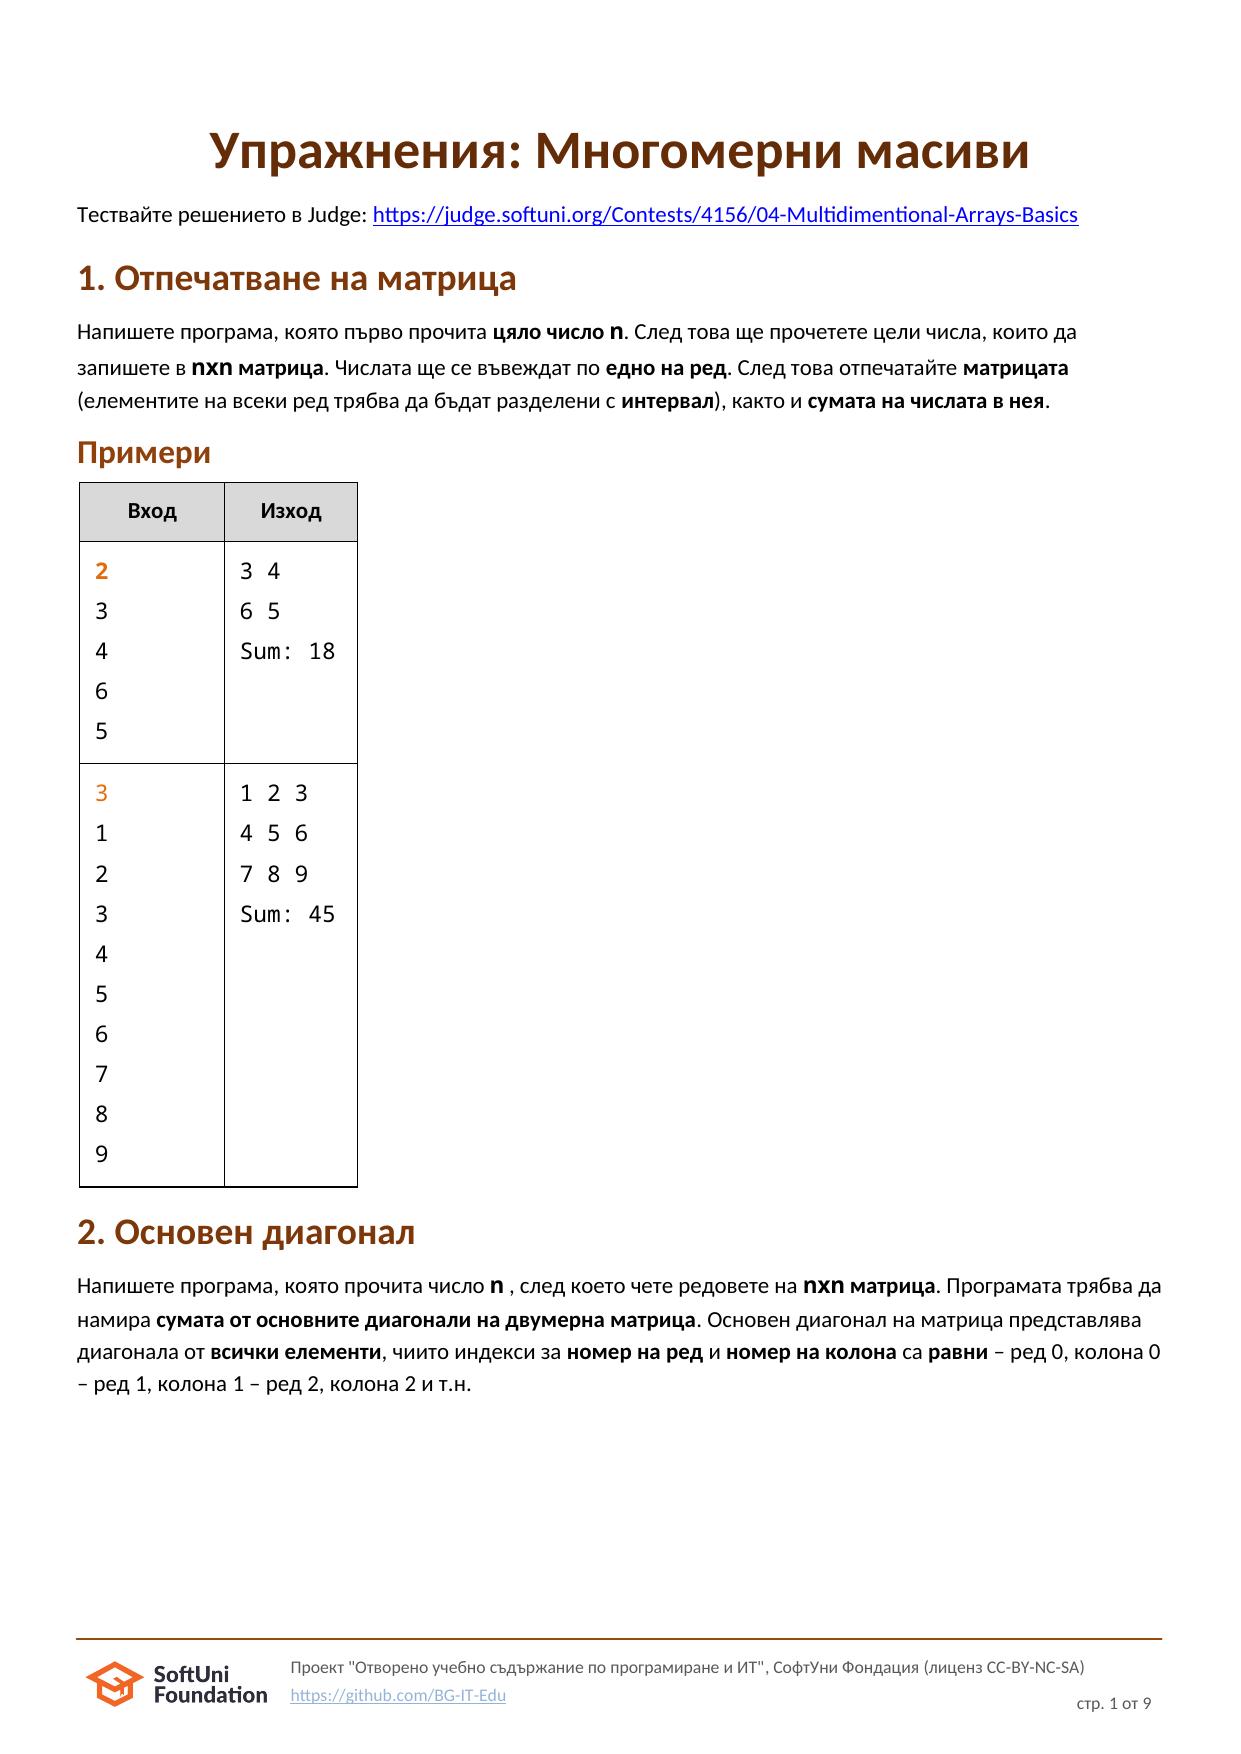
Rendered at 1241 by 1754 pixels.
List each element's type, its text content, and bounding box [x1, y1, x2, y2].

table_cell 1 2 3 4 5 6 7 8 9 Sum: 45 [225, 764, 357, 1186]
subtitle Упражнения: Многомерни масиви [77, 116, 1163, 182]
text Тествайте решението в Judge: https://judge.softuni.org/Contests/4156/04-Multidimentional-Arrays-Basics [77, 201, 1163, 229]
subtitle Примери [77, 431, 1163, 471]
table_cell 2 3 4 6 5 [80, 542, 224, 763]
text Напишете програма, която прочита число n , след което чете редовете на nxn матрица. Програмата трябва да намира сумата от основните диагонали на двумерна матрица. Основен диагонал на матрица представлява диагонала от всички елементи, чиито индекси за номер на ред и номер на колона са равни – ред 0, колона 0 – ред 1, колона 1 – ред 2, колона 2 и т.н. [77, 1269, 1163, 1397]
subtitle Отпечатване на матрица [77, 254, 1163, 299]
picture [85, 1661, 267, 1707]
table_header Вход [80, 483, 224, 541]
table_header Изход [225, 483, 357, 541]
text Напишете програма, която първо прочита цяло число n. След това ще прочетете цели числа, които да запишете в nxn матрица. Числата ще се въвеждат по едно на ред. След това отпечатайте матрицата (елементите на всеки ред трябва да бъдат разделени с интервал), както и сумата на числата в нея. [77, 315, 1163, 414]
table_cell 3 4 6 5 Sum: 18 [225, 542, 357, 763]
table_cell 3 1 2 3 4 5 6 7 8 9 [80, 764, 224, 1186]
subtitle Основен диагонал [77, 1208, 1163, 1254]
